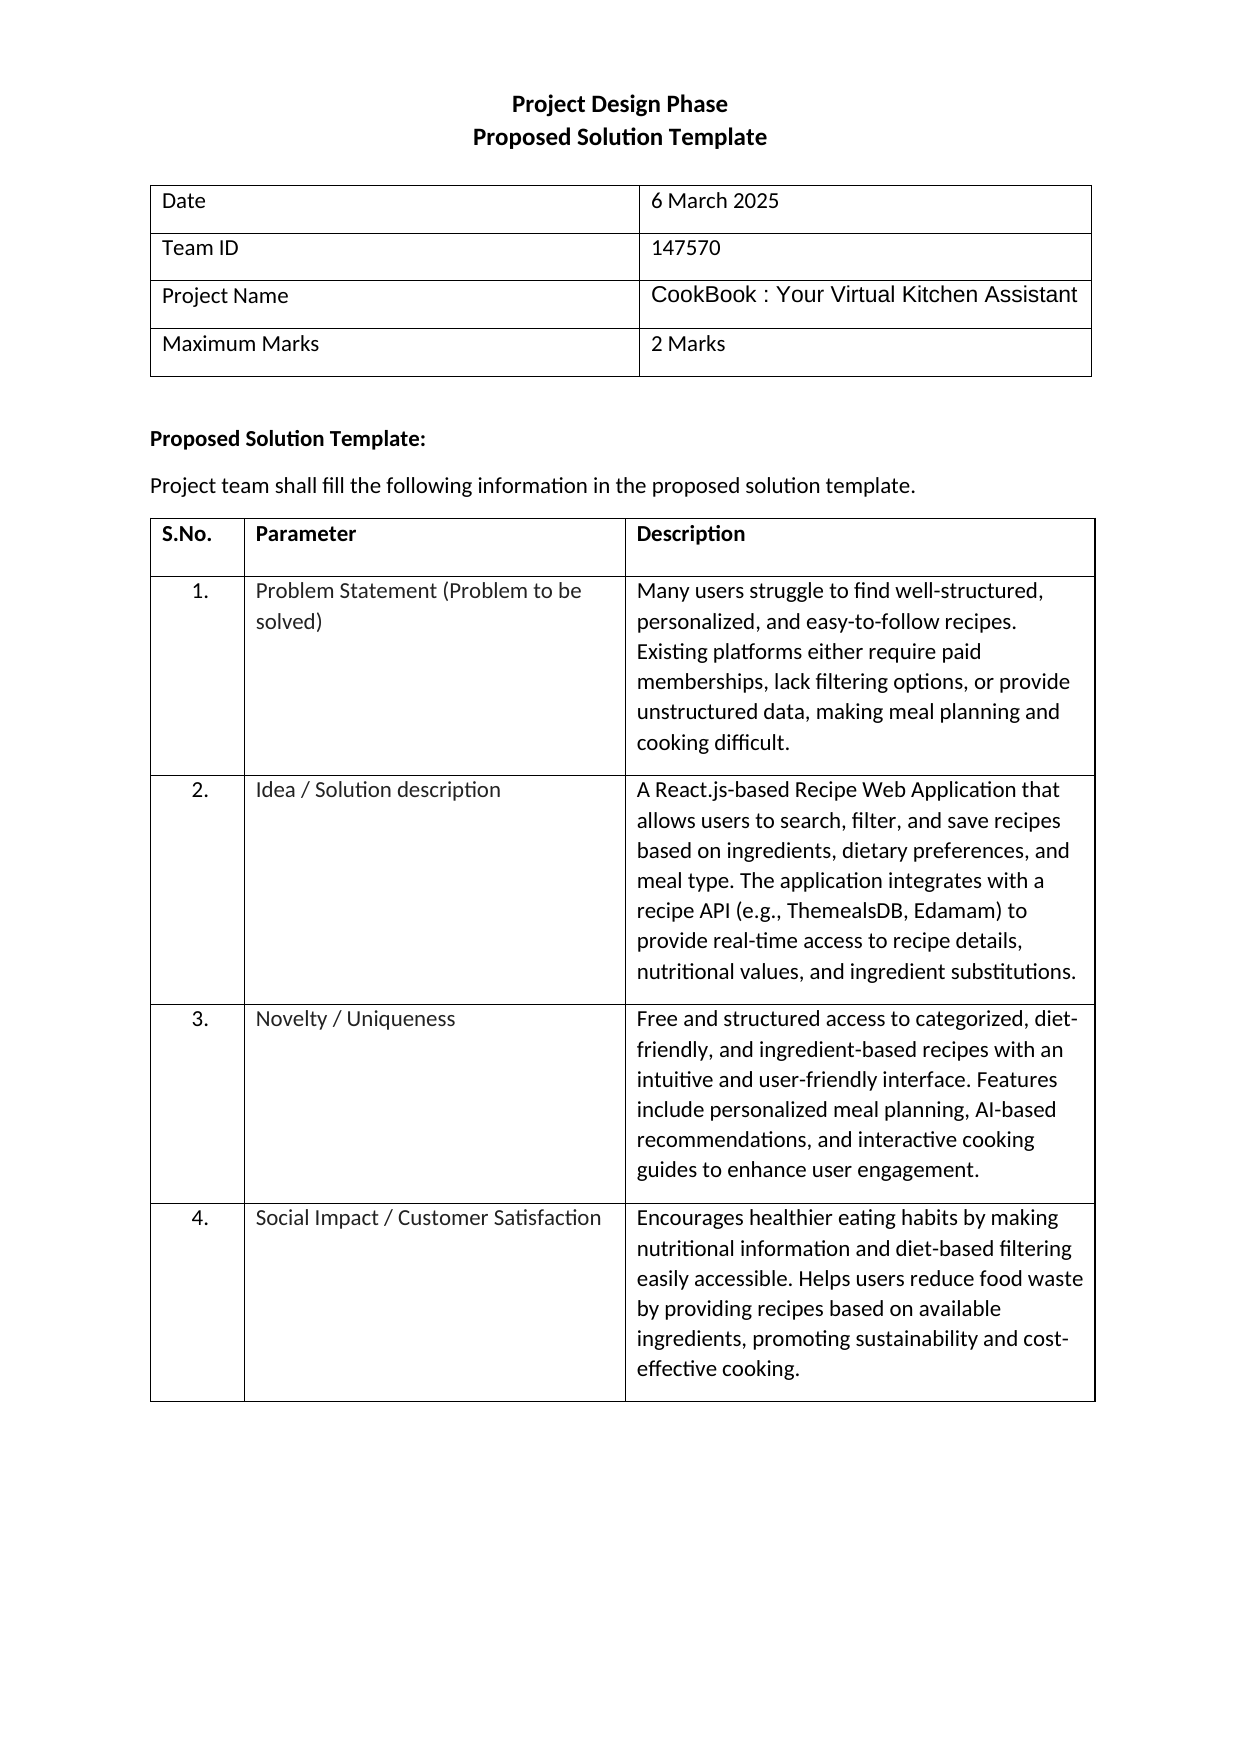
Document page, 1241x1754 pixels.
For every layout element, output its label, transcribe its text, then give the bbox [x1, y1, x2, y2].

table_cell Idea / Solution description [245, 776, 625, 1003]
table_cell Many users struggle to find well-structured, personalized, and easy-to-follow recipes. Existing platforms either require paid memberships, lack filtering options, or provide unstructured data, making meal planning and cooking difficult. [626, 577, 1094, 774]
table_cell CookBook : Your Virtual Kitchen Assistant [640, 281, 1091, 328]
table_cell Encourages healthier eating habits by making nutritional information and diet-based filtering easily accessible. Helps users reduce food waste by providing recipes based on available ingredients, promoting sustainability and cost-effective cooking. [626, 1204, 1094, 1401]
table_cell 2 Marks [640, 329, 1091, 376]
table_cell [151, 1005, 244, 1202]
table_cell [151, 577, 244, 774]
table_header 6 March 2025 [640, 186, 1091, 232]
table_cell Social Impact / Customer Satisfaction [245, 1204, 625, 1401]
table_cell Novelty / Uniqueness [245, 1005, 625, 1202]
table_header Date [151, 186, 639, 232]
table_cell [151, 1204, 244, 1401]
text Proposed Solution Template [150, 122, 1090, 152]
table_cell A React.js-based Recipe Web Application that allows users to search, filter, and save recipes based on ingredients, dietary preferences, and meal type. The application integrates with a recipe API (e.g., ThemealsDB, Edamam) to provide real-time access to recipe details, nutritional values, and ingredient substitutions. [626, 776, 1094, 1003]
text Proposed Solution Template: [150, 424, 1090, 452]
table_cell Team ID [151, 234, 639, 280]
table_cell 147570 [640, 234, 1091, 280]
text Project team shall fill the following information in the proposed solution template. [150, 471, 1090, 499]
text Project Design Phase [150, 89, 1090, 119]
table_header S.No. [151, 519, 244, 576]
table_cell Project Name [151, 281, 639, 328]
table_cell [151, 776, 244, 1003]
table_header Description [626, 519, 1094, 576]
table_cell Maximum Marks [151, 329, 639, 376]
table_cell Problem Statement (Problem to be solved) [245, 577, 625, 774]
table_header Parameter [245, 519, 625, 576]
table_cell Free and structured access to categorized, diet-friendly, and ingredient-based recipes with an intuitive and user-friendly interface. Features include personalized meal planning, AI-based recommendations, and interactive cooking guides to enhance user engagement. [626, 1005, 1094, 1202]
